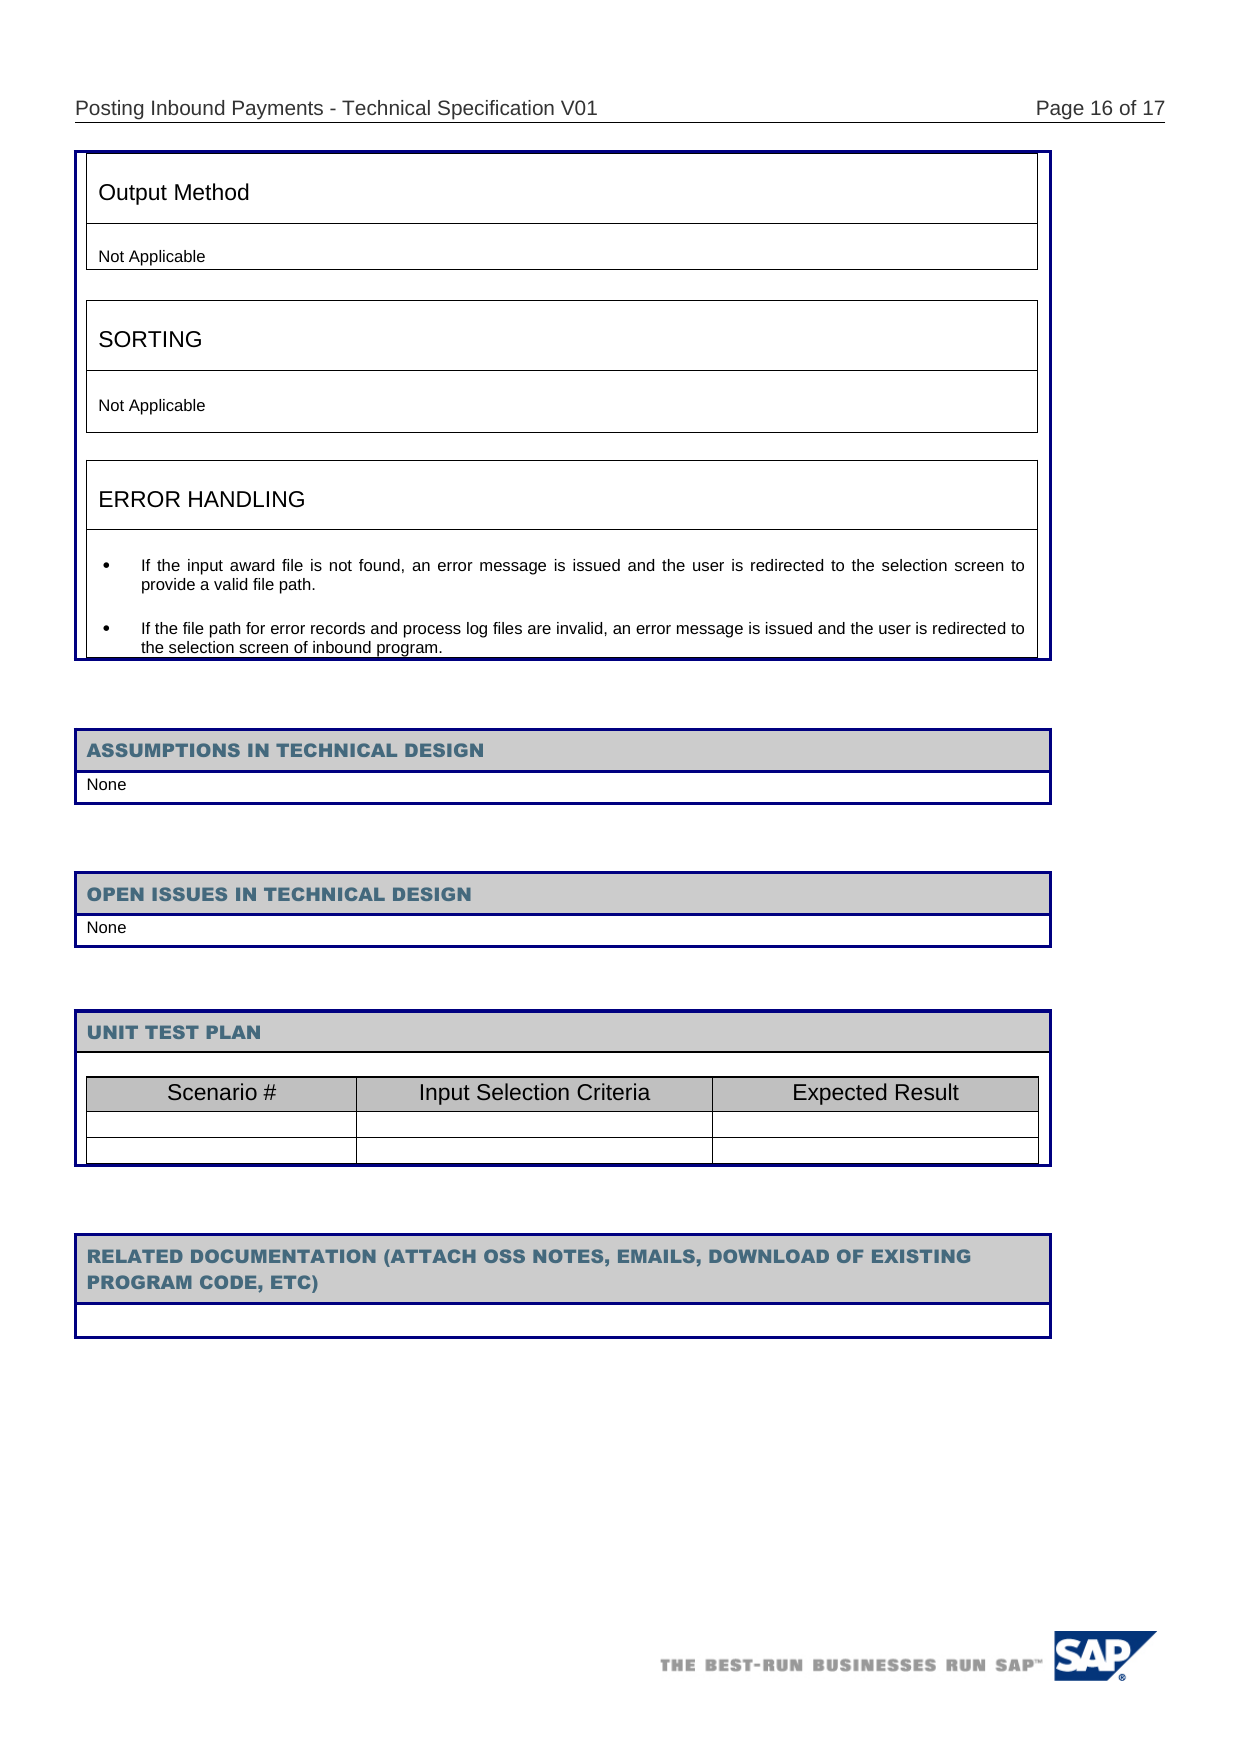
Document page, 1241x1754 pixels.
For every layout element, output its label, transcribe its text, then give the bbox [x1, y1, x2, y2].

table_cell [77, 153, 1049, 658]
table_header Assumptions in Technical Design [77, 731, 1049, 770]
table_cell [77, 1053, 1049, 1164]
picture [660, 1631, 1158, 1681]
table_cell None [77, 916, 1049, 945]
table_header Open Issues in Technical Design [77, 874, 1049, 913]
table_header Unit Test Plan [77, 1013, 1049, 1051]
table_cell None [77, 773, 1049, 802]
table_header Related Documentation (attach OSS notes, emails, download of existing program code, etc) [77, 1236, 1049, 1302]
table_cell [77, 1305, 1049, 1336]
